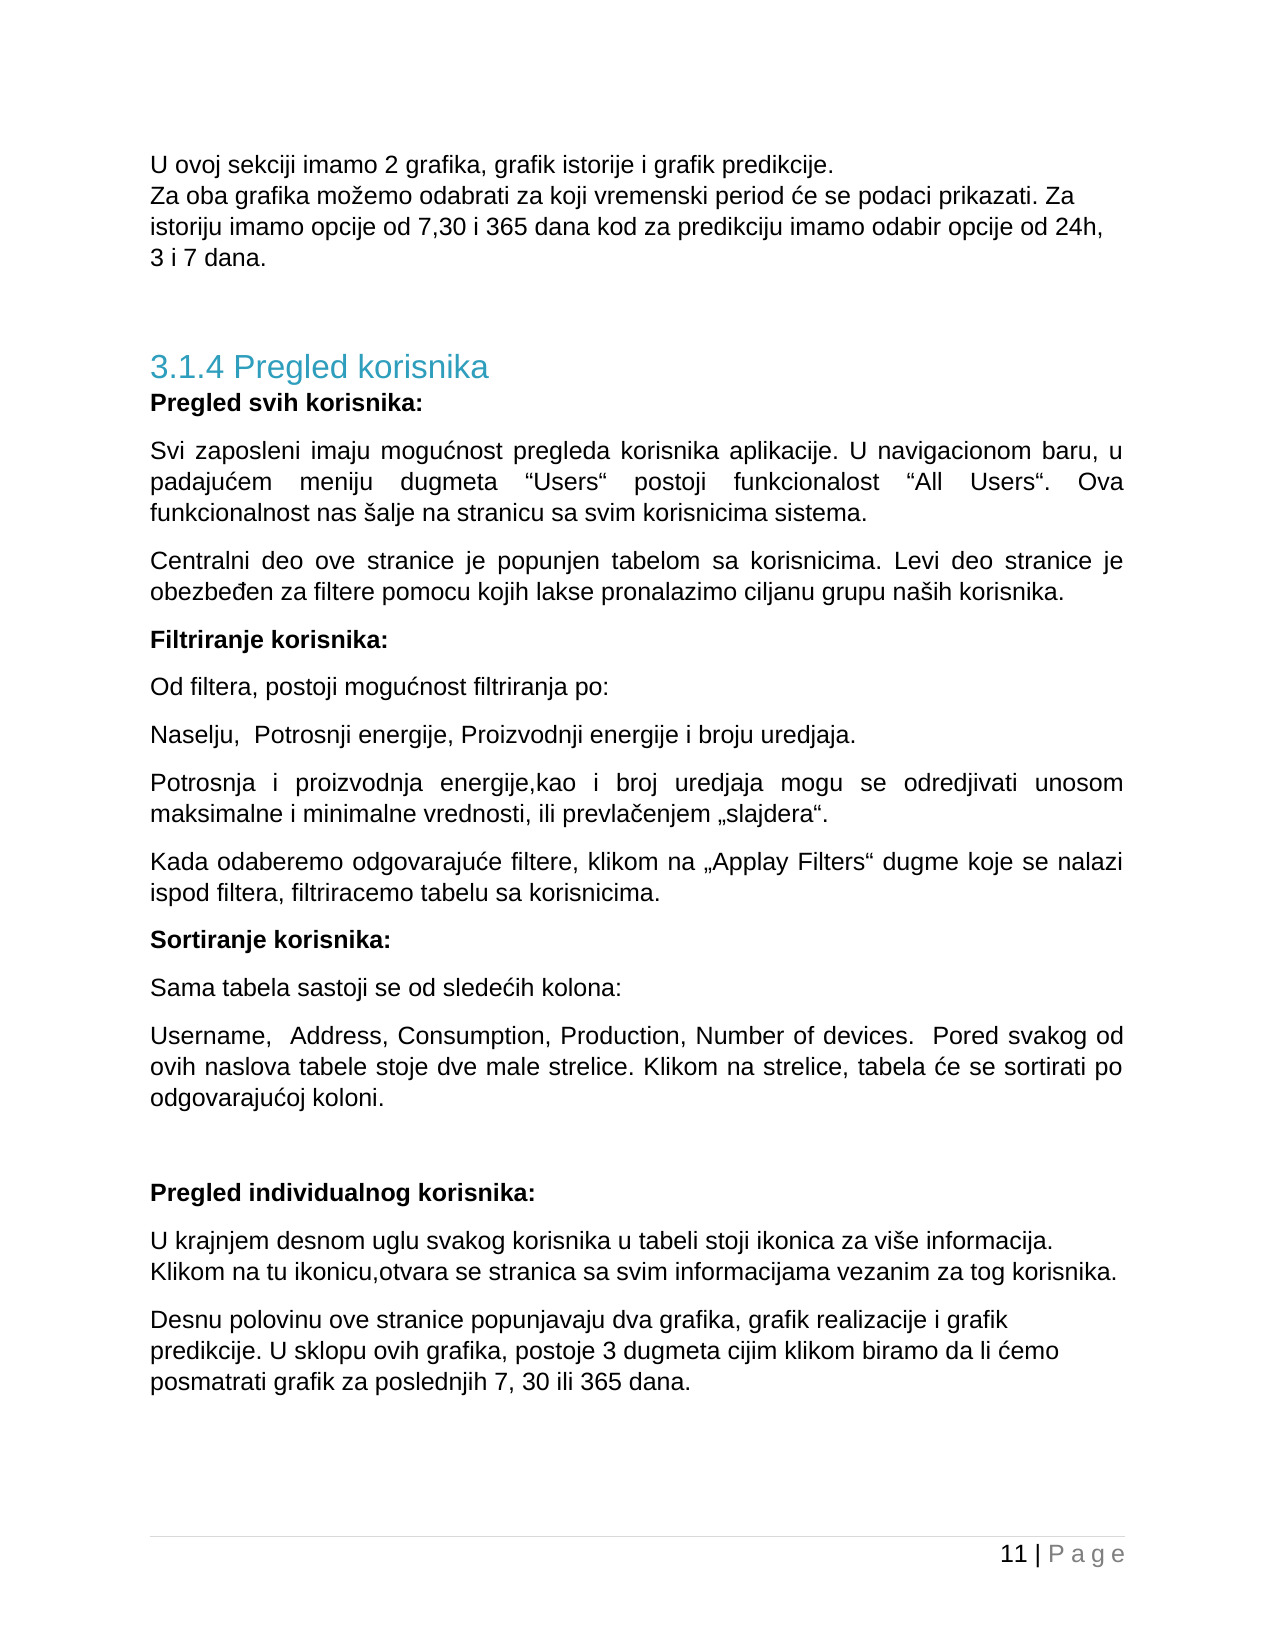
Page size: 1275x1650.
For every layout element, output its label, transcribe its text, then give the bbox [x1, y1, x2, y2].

text Od filtera, postoji mogućnost filtriranja po: [150, 672, 1125, 701]
subtitle 3.1.4 Pregled korisnika [150, 347, 1125, 385]
text Username, Address, Consumption, Production, Number of devices. Pored svakog od ovih naslova tabele stoje dve male strelice. Klikom na strelice, tabela će se sortirati po odgovarajućoj koloni. [150, 1021, 1125, 1111]
text Centralni deo ove stranice je popunjen tabelom sa korisnicima. Levi deo stranice je obezbeđen za filtere pomocu kojih lakse pronalazimo ciljanu grupu naših korisnika. [150, 546, 1125, 606]
text Pregled individualnog korisnika: [150, 1178, 1125, 1207]
text Filtriranje korisnika: [150, 624, 1125, 653]
text Potrosnja i proizvodnja energije,kao i broj uredjaja mogu se odredjivati unosom maksimalne i minimalne vrednosti, ili prevlačenjem „slajdera“. [150, 768, 1125, 827]
text Sortiranje korisnika: [150, 925, 1125, 954]
text U ovoj sekciji imamo 2 grafika, grafik istorije i grafik predikcije. Za oba grafika možemo odabrati za koji vremenski period će se podaci prikazati. Za istoriju imamo opcije od 7,30 i 365 dana kod za predikciju imamo odabir opcije od 24h, 3 i 7 dana. [150, 150, 1125, 272]
text Naselju, Potrosnji energije, Proizvodnji energije i broju uredjaja. [150, 720, 1125, 749]
text Sama tabela sastoji se od sledećih kolona: [150, 973, 1125, 1002]
text Kada odaberemo odgovarajuće filtere, klikom na „Applay Filters“ dugme koje se nalazi ispod filtera, filtriracemo tabelu sa korisnicima. [150, 846, 1125, 906]
text Pregled svih korisnika: [150, 388, 1125, 417]
text Svi zaposleni imaju mogućnost pregleda korisnika aplikacije. U navigacionom baru, u padajućem meniju dugmeta “Users“ postoji funkcionalost “All Users“. Ova funkcionalnost nas šalje na stranicu sa svim korisnicima sistema. [150, 436, 1125, 527]
